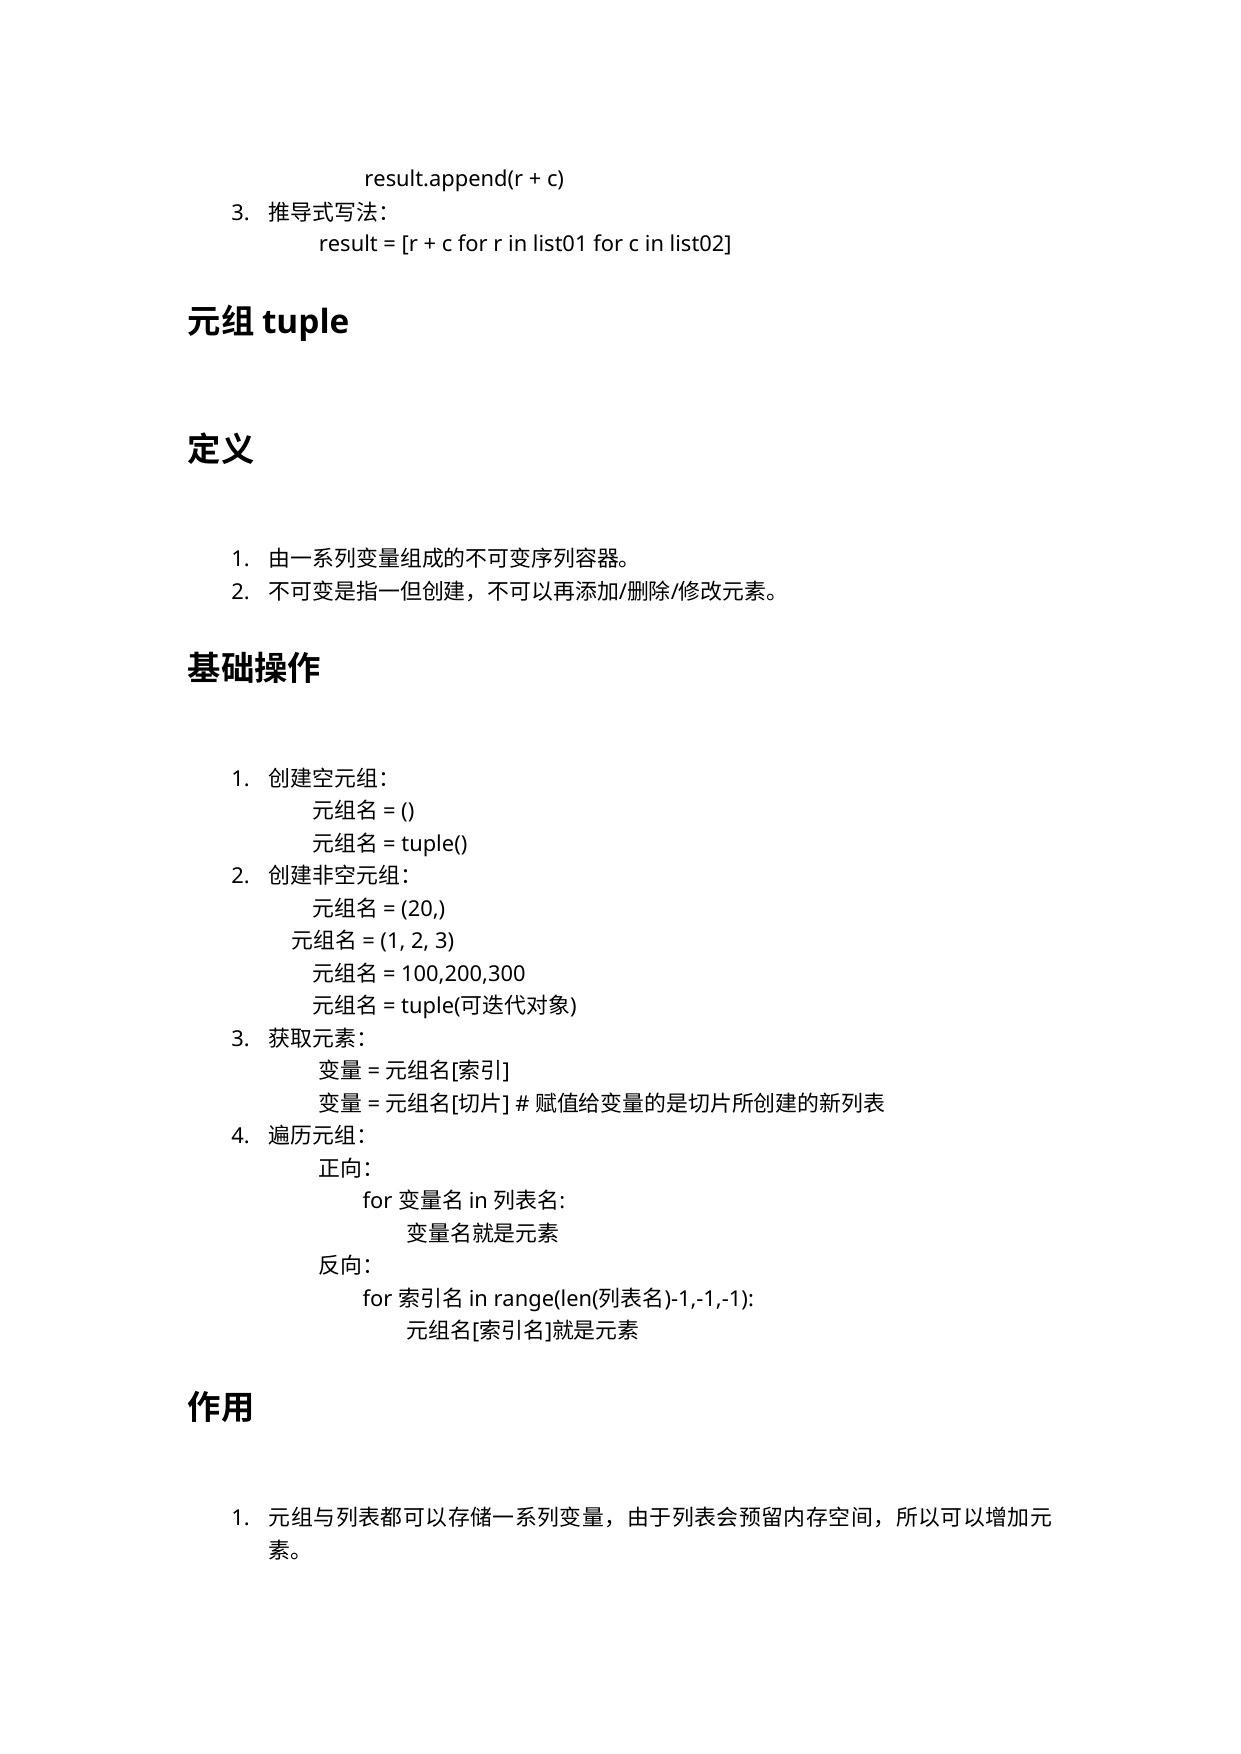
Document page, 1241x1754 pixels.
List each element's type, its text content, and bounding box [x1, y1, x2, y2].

text 元组名 = () [269, 793, 1053, 825]
text 元组名 = (20,) [269, 890, 1053, 923]
list 元组与列表都可以存储一系列变量，由于列表会预留内存空间，所以可以增加元素。 [231, 1500, 1053, 1565]
text for 索引名 in range(len(列表名)-1,-1,-1): [275, 1280, 1053, 1313]
text for 变量名 in 列表名: [275, 1183, 1053, 1215]
text 变量 = 元组名[切片] # 赋值给变量的是切片所创建的新列表 [275, 1085, 1053, 1118]
subtitle 元组 tuple [187, 287, 1053, 352]
list 创建非空元组： [231, 858, 1053, 890]
text 变量名就是元素 [275, 1215, 1053, 1248]
list 获取元素： [231, 1020, 1053, 1053]
text 正向： [231, 1150, 1053, 1183]
text 元组名 = 100,200,300 [269, 955, 1053, 988]
list 不可变是指一但创建，不可以再添加/删除/修改元素。 [231, 574, 1053, 606]
list 由一系列变量组成的不可变序列容器。 [231, 541, 1053, 574]
text 元组名 = (1, 2, 3) [225, 923, 1053, 955]
text 反向： [231, 1248, 1053, 1280]
text result = [r + c for r in list01 for c in list02] [312, 227, 1053, 259]
subtitle 定义 [187, 414, 1053, 479]
list 推导式写法： [231, 194, 1053, 227]
subtitle 基础操作 [187, 633, 1053, 698]
list 创建空元组： [231, 760, 1053, 793]
text 元组名 = tuple() [269, 825, 1053, 858]
list 遍历元组： [231, 1118, 1053, 1150]
text result.append(r + c) [312, 162, 1053, 194]
text 变量 = 元组名[索引] [275, 1053, 1053, 1085]
text 元组名[索引名]就是元素 [275, 1313, 1053, 1345]
text 元组名 = tuple(可迭代对象) [269, 988, 1053, 1020]
subtitle 作用 [187, 1372, 1053, 1437]
